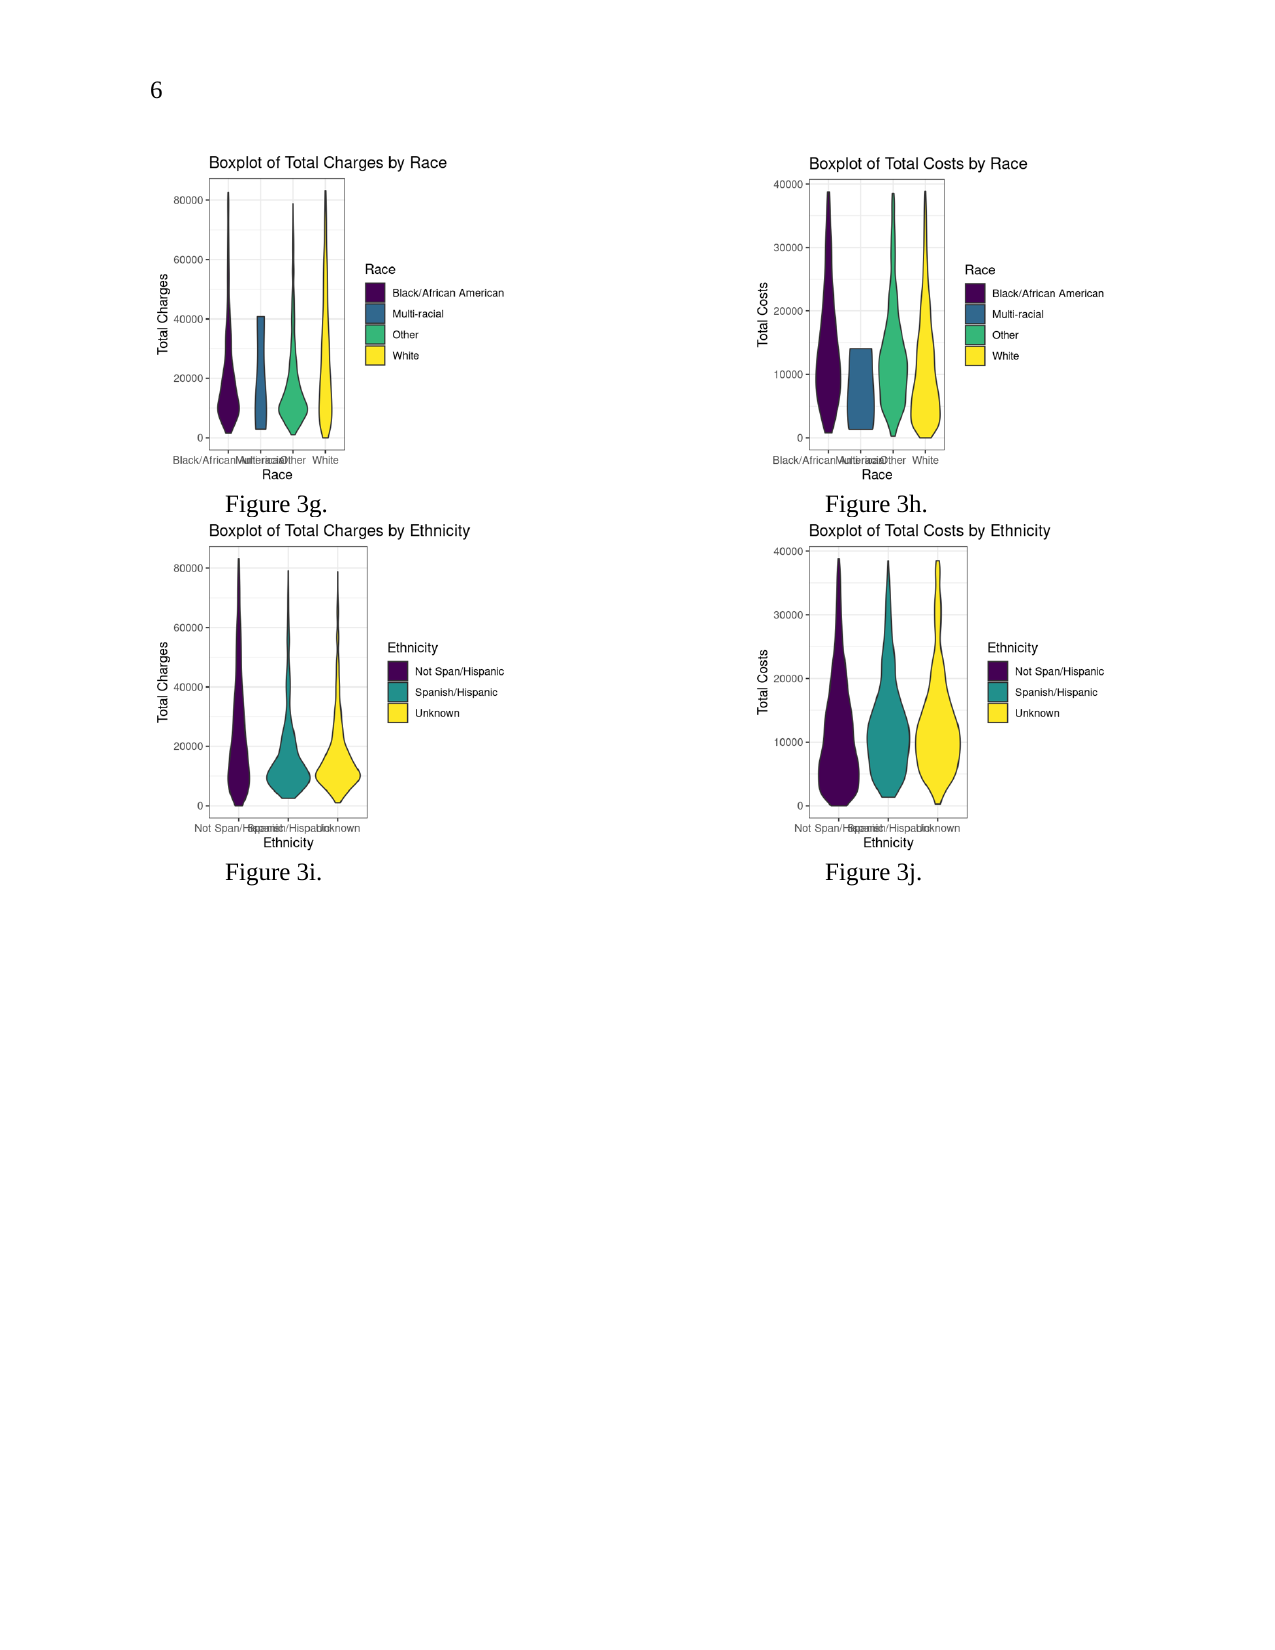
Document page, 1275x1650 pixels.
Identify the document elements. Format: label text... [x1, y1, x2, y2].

picture [750, 150, 1117, 489]
picture [150, 517, 517, 857]
picture [150, 150, 517, 489]
picture [750, 517, 1117, 857]
text Figure 3i. Figure 3j. [150, 857, 1125, 885]
text Figure 3g. Figure 3h. [150, 489, 1125, 518]
